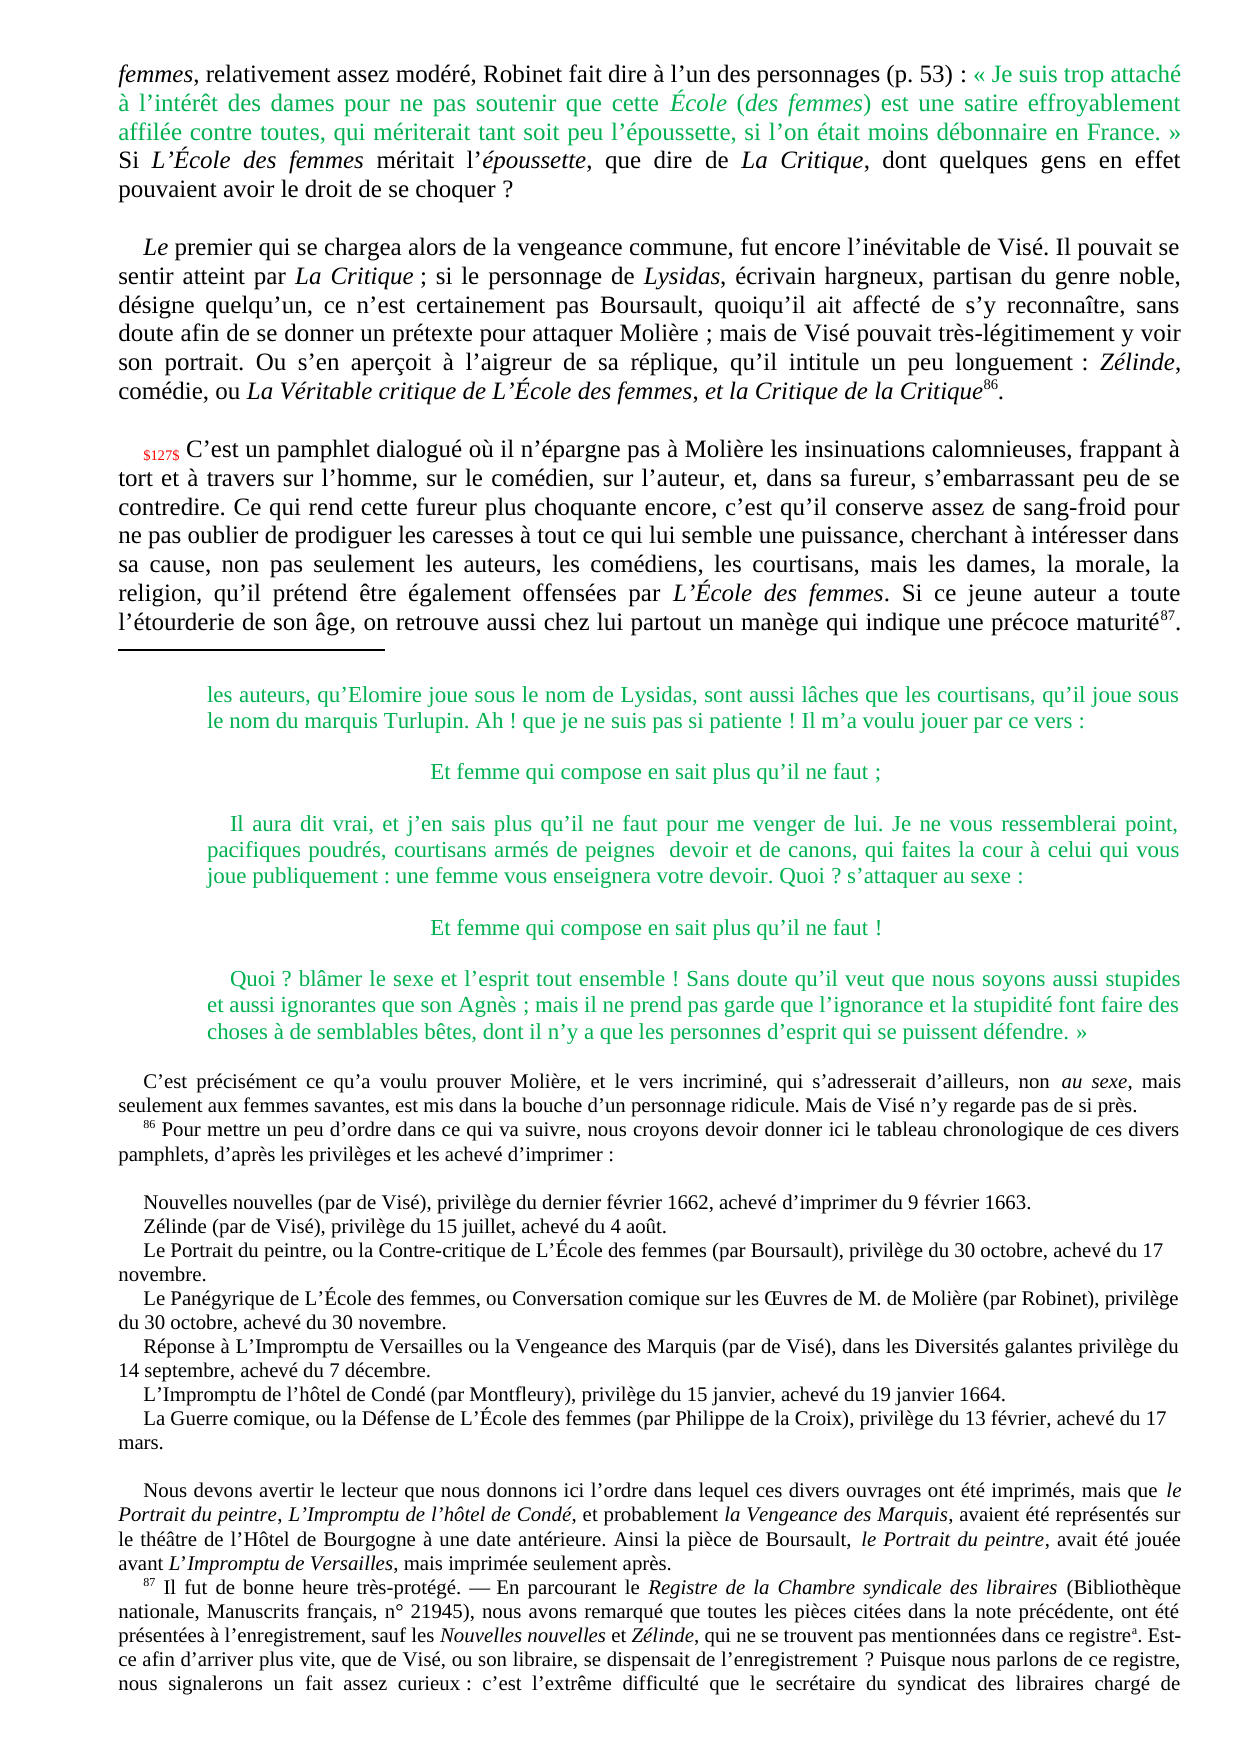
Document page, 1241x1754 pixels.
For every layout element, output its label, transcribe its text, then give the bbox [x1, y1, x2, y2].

text Le premier qui se chargea alors de la vengeance commune, fut encore l’inévitable de Visé. Il pouvait se sentir atteint par La Critique ; si le personnage de Lysidas, écrivain hargneux, partisan du genre noble, désigne quelqu’un, ce n’est certainement pas Boursault, quoiqu’il ait affecté de s’y reconnaître, sans doute afin de se donner un prétexte pour attaquer Molière ; mais de Visé pouvait très-légitimement y voir son portrait. Ou s’en aperçoit à l’aigreur de sa réplique, qu’il intitule un peu longuement : Zélinde, comédie, ou La Véritable critique de L’École des femmes, et la Critique de la Critique. [118, 232, 1181, 405]
text $127$ C’est un pamphlet dialogué où il n’épargne pas à Molière les insinuations calomnieuses, frappant à tort et à travers sur l’homme, sur le comédien, sur l’auteur, et, dans sa fureur, s’embarrassant peu de se contredire. Ce qui rend cette fureur plus choquante encore, c’est qu’il conserve assez de sang-froid pour ne pas oublier de prodiguer les caresses à tout ce qui lui semble une puissance, cherchant à intéresser dans sa cause, non pas seulement les auteurs, les comédiens, les courtisans, mais les dames, la morale, la religion, qu’il prétend être également offensées par L’École des femmes. Si ce jeune auteur a toute l’étourderie de son âge, on retrouve aussi chez lui partout un manège qui indique une précoce maturité. Zélinde est $128$ une espèce de comédie, assez mal agencée et platement écrite. La scène se passe chez Argimont, marchand de dentelles de la rue Saint-Denis, non pas dans sa boutique, mais dans une chambre au premier, où il est en train de débiter sa marchandise ; on vient lui proposer de retenir une loge pour aller voir La Critique le dimanche suivant ; il accepte : « Ce n’est pas, dit-il (p. 8 et 9), que je ne l’aie déjà vue plusieurs fois ; la plupart des marchands de la rue Saint-Denis aiment fort la comédie, et nous sommes quarante ou cinquante qui allons ordinairement aux premières représentations de toutes les pièces nouvelles ; et quand elles ont quelque chose de particulier, et qu’elles font grand bruit, nous nous mettons quatre ou cinq ensemble, et louons une loge pour nos femmes ; car pour nous, nous nous contentons d’aller au parterre. Nous y menons dimanche quatre ou cinq marchandes de cette rue, avec la femme d’un notaire et celle d’un procureur. » Le lieu de la scène si bien choisi, et la discussion ainsi motivée, il s’engage entre Argimont et les personnes qui sont venues lui acheter des dentelles un entretien où chacun dit son mot sur L’École des femmes et La Critique, et où le marchand de dentelles ne se montre pas le moins sévère appréciateur de Molière. Nous avons cité, dans les notes de ces deux pièces, les passages les plus caractéristiques ; c’est dans ce pamphlet que nous trouvons pour la première fois (p. 35) ce qui va être répété dans les autres, savoir que « le sermon qu’Arnolphe fait à Agnès, et que les dix maximes du mariage choquent nos mystères. » Nous remarquerons que, dans Molière, il y a au moins onze maximes, puisque Agnès s’apprête à lire la onzième, quand elle est interrompue par Arnolphe ; mais de Visé tenait à ce qu’il n’y en eût que dix, sans doute pour y voir une allusion aux dix commandements de Dieu et aux dix commandements de l’Eglise. Nous n’insisterons pas $129$ davantage sur ce pitoyable et ennuyeux dialogue, qui n’a pas moins de cent soixante et une pages ; il fait déjà songer au jugement bref, mais juste, que portera plus tard la Bruyère sur l’œuvre capitale du même de Visé : « Le H** G** (c’est-à-dire l’Hermès, Le Mercure galant) est immédiatement au-dessous de rien. » [118, 434, 1181, 636]
